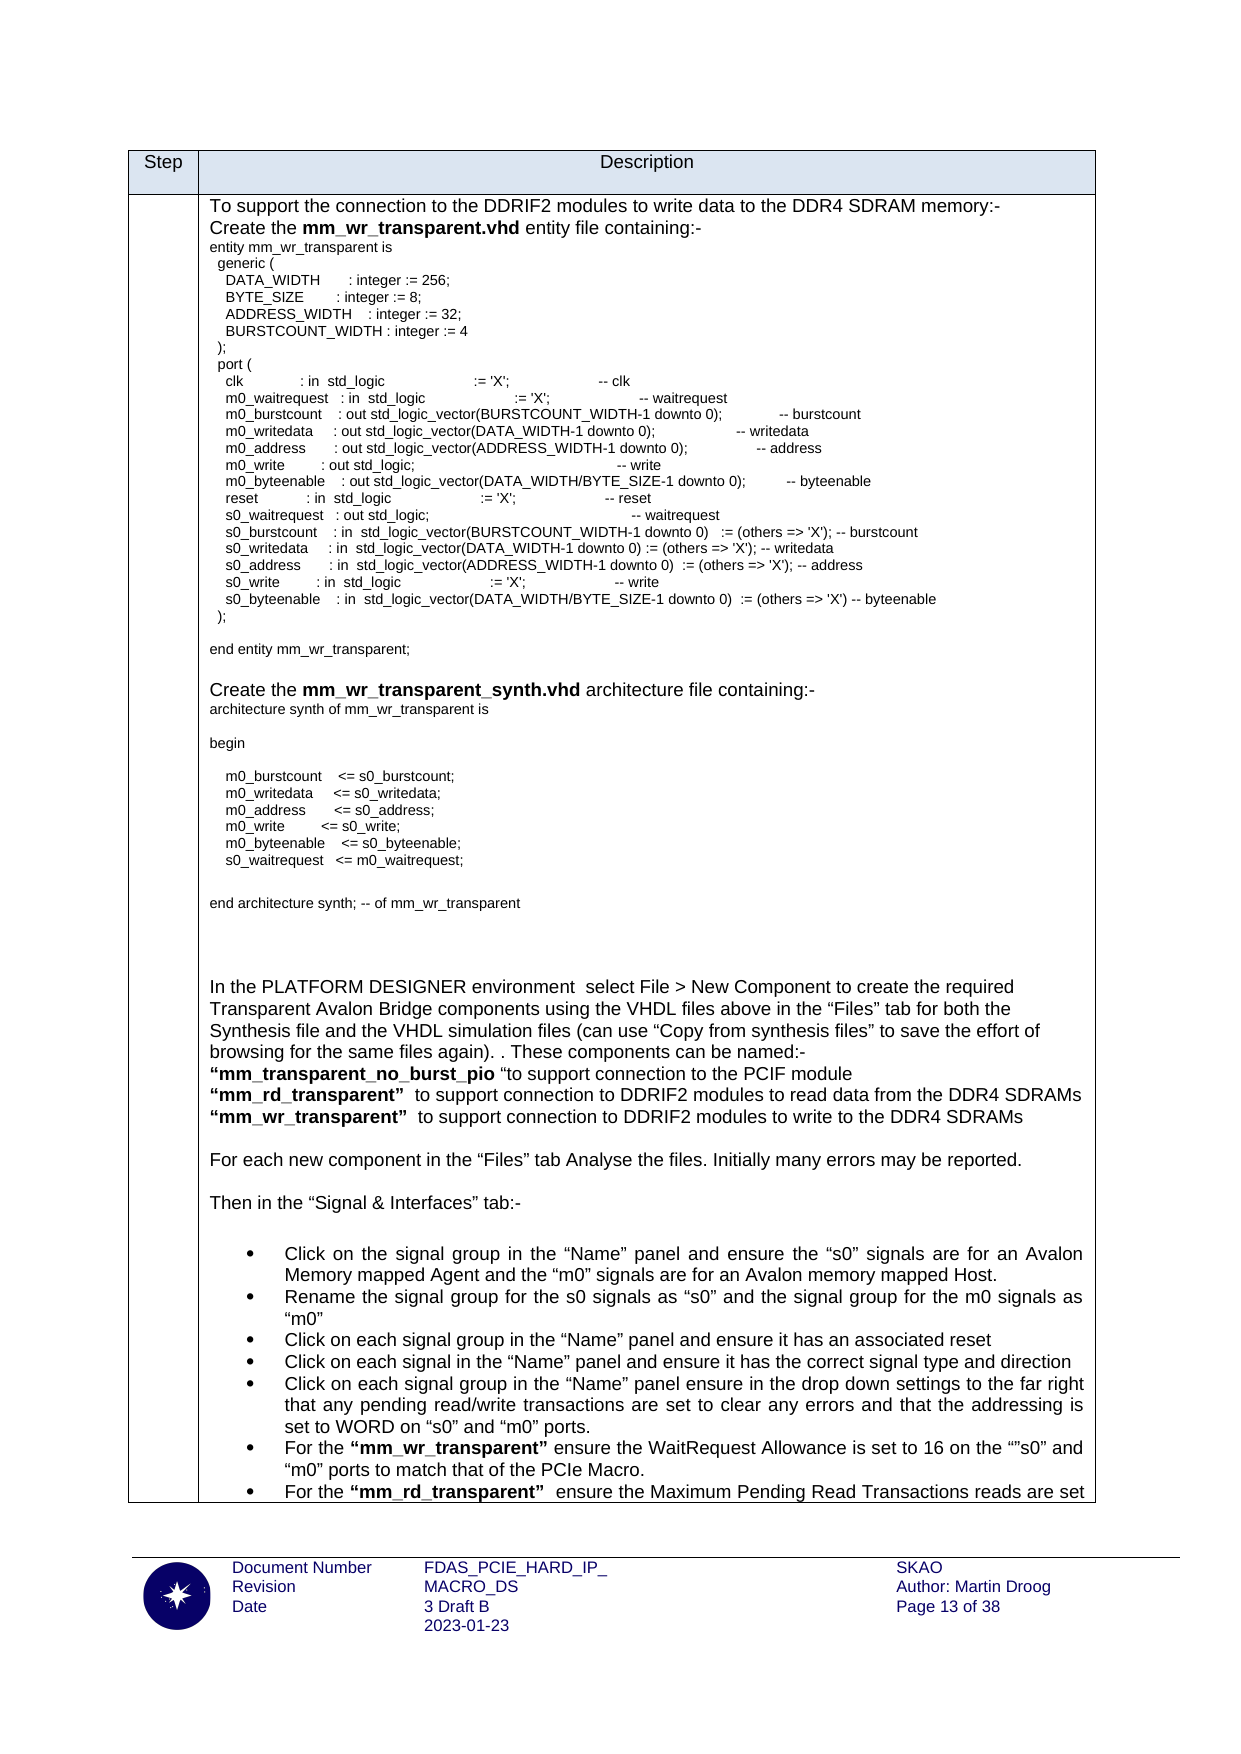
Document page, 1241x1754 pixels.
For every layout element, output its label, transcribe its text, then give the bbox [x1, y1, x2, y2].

table_header Description [199, 151, 1095, 194]
table_cell 5 [129, 195, 198, 1502]
picture [143, 1562, 211, 1630]
table_header Step [129, 151, 198, 194]
